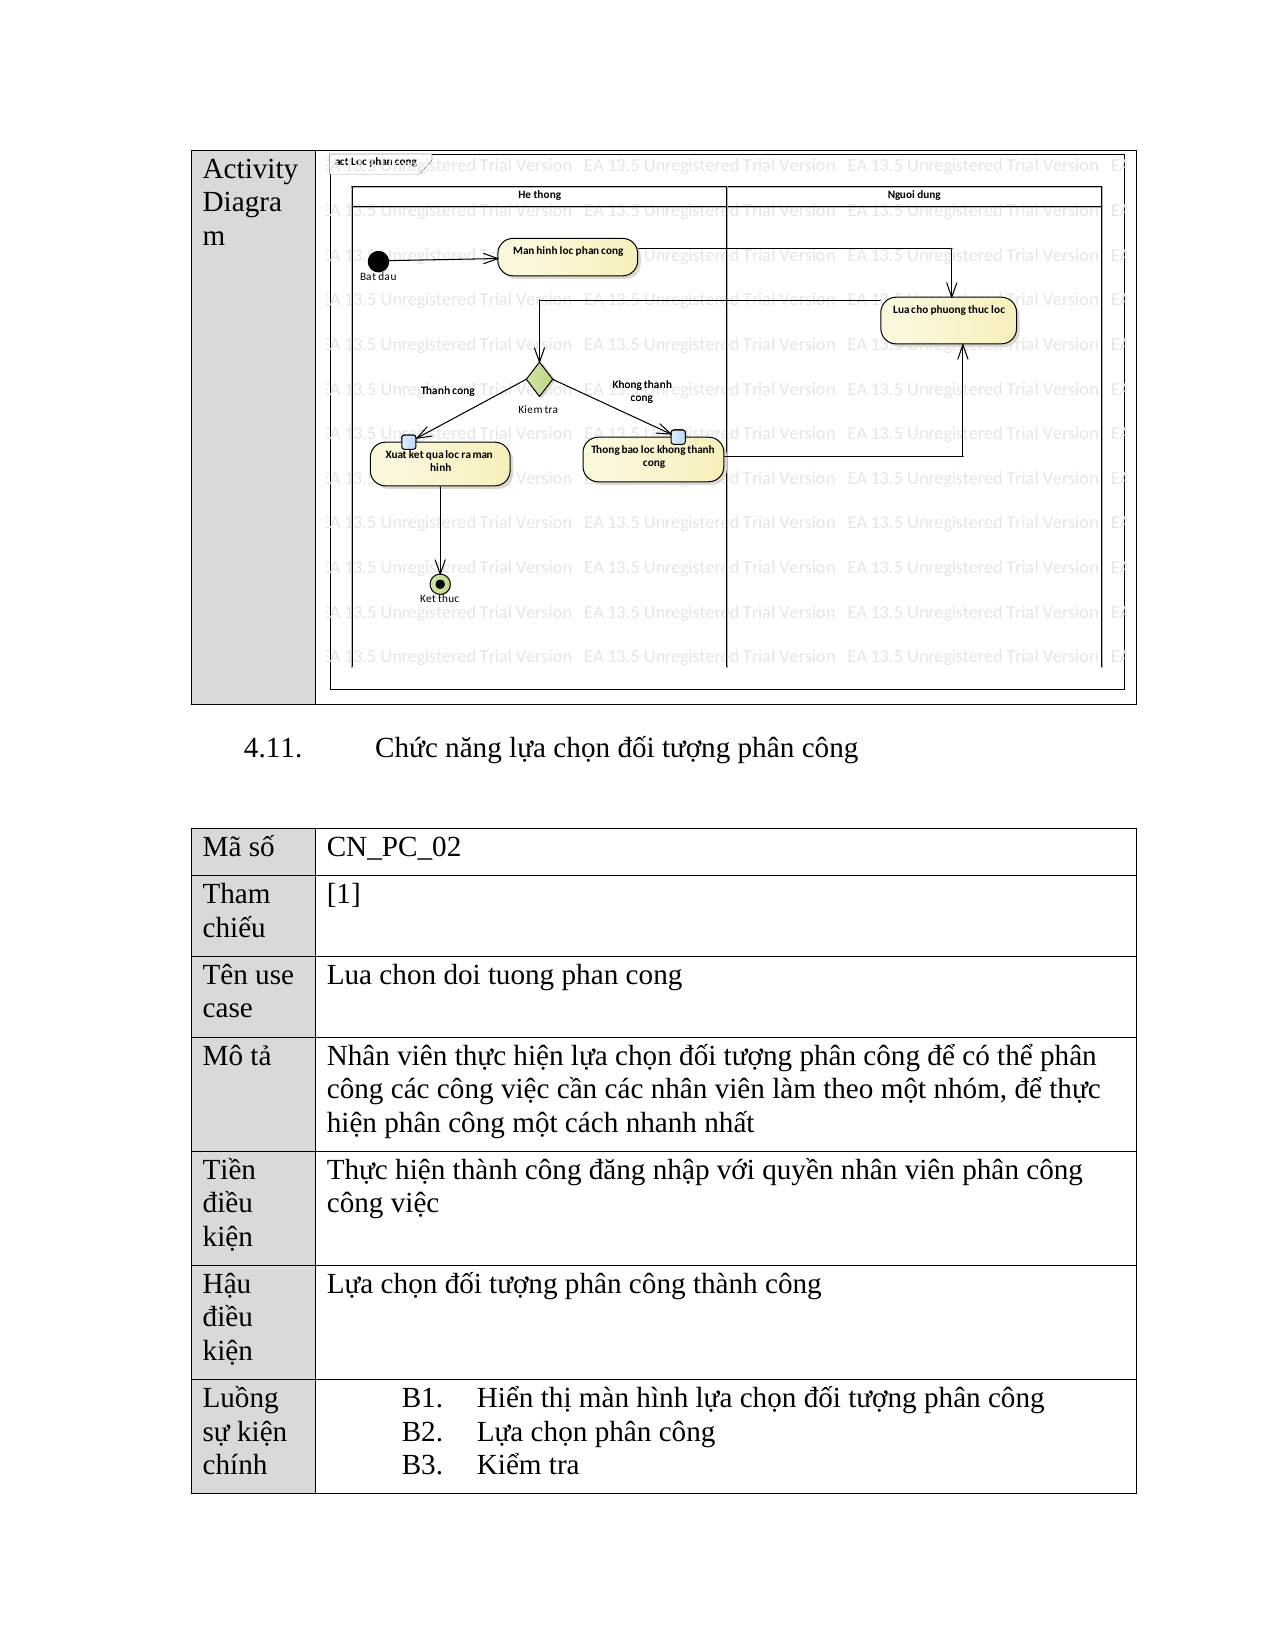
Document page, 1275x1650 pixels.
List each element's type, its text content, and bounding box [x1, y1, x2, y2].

table_cell Activity Diagram [192, 151, 315, 704]
table_cell Luồng sự kiện chính [192, 1380, 315, 1493]
title Chức năng lựa chọn đối tượng phân công [244, 730, 1125, 802]
table_cell Lua chon doi tuong phan cong [316, 957, 1136, 1037]
table_cell Tham chiếu [192, 876, 315, 956]
table_cell Tiền điều kiện [192, 1152, 315, 1265]
table_cell Thực hiện thành công đăng nhập với quyền nhân viên phân công công việc [316, 1152, 1136, 1265]
table_cell Lựa chọn đối tượng phân công thành công [316, 1266, 1136, 1379]
table_cell [316, 151, 1136, 704]
table_cell Nhân viên thực hiện lựa chọn đối tượng phân công để có thể phân công các công việc cần các nhân viên làm theo một nhóm, để thực hiện phân công một cách nhanh nhất [316, 1038, 1136, 1151]
table_cell Mô tả [192, 1038, 315, 1151]
table_cell Hậu điều kiện [192, 1266, 315, 1379]
table_cell [1] [316, 876, 1136, 956]
table_header CN_PC_02 [316, 829, 1136, 875]
table_header Mã số [192, 829, 315, 875]
table_cell Tên use case [192, 957, 315, 1037]
